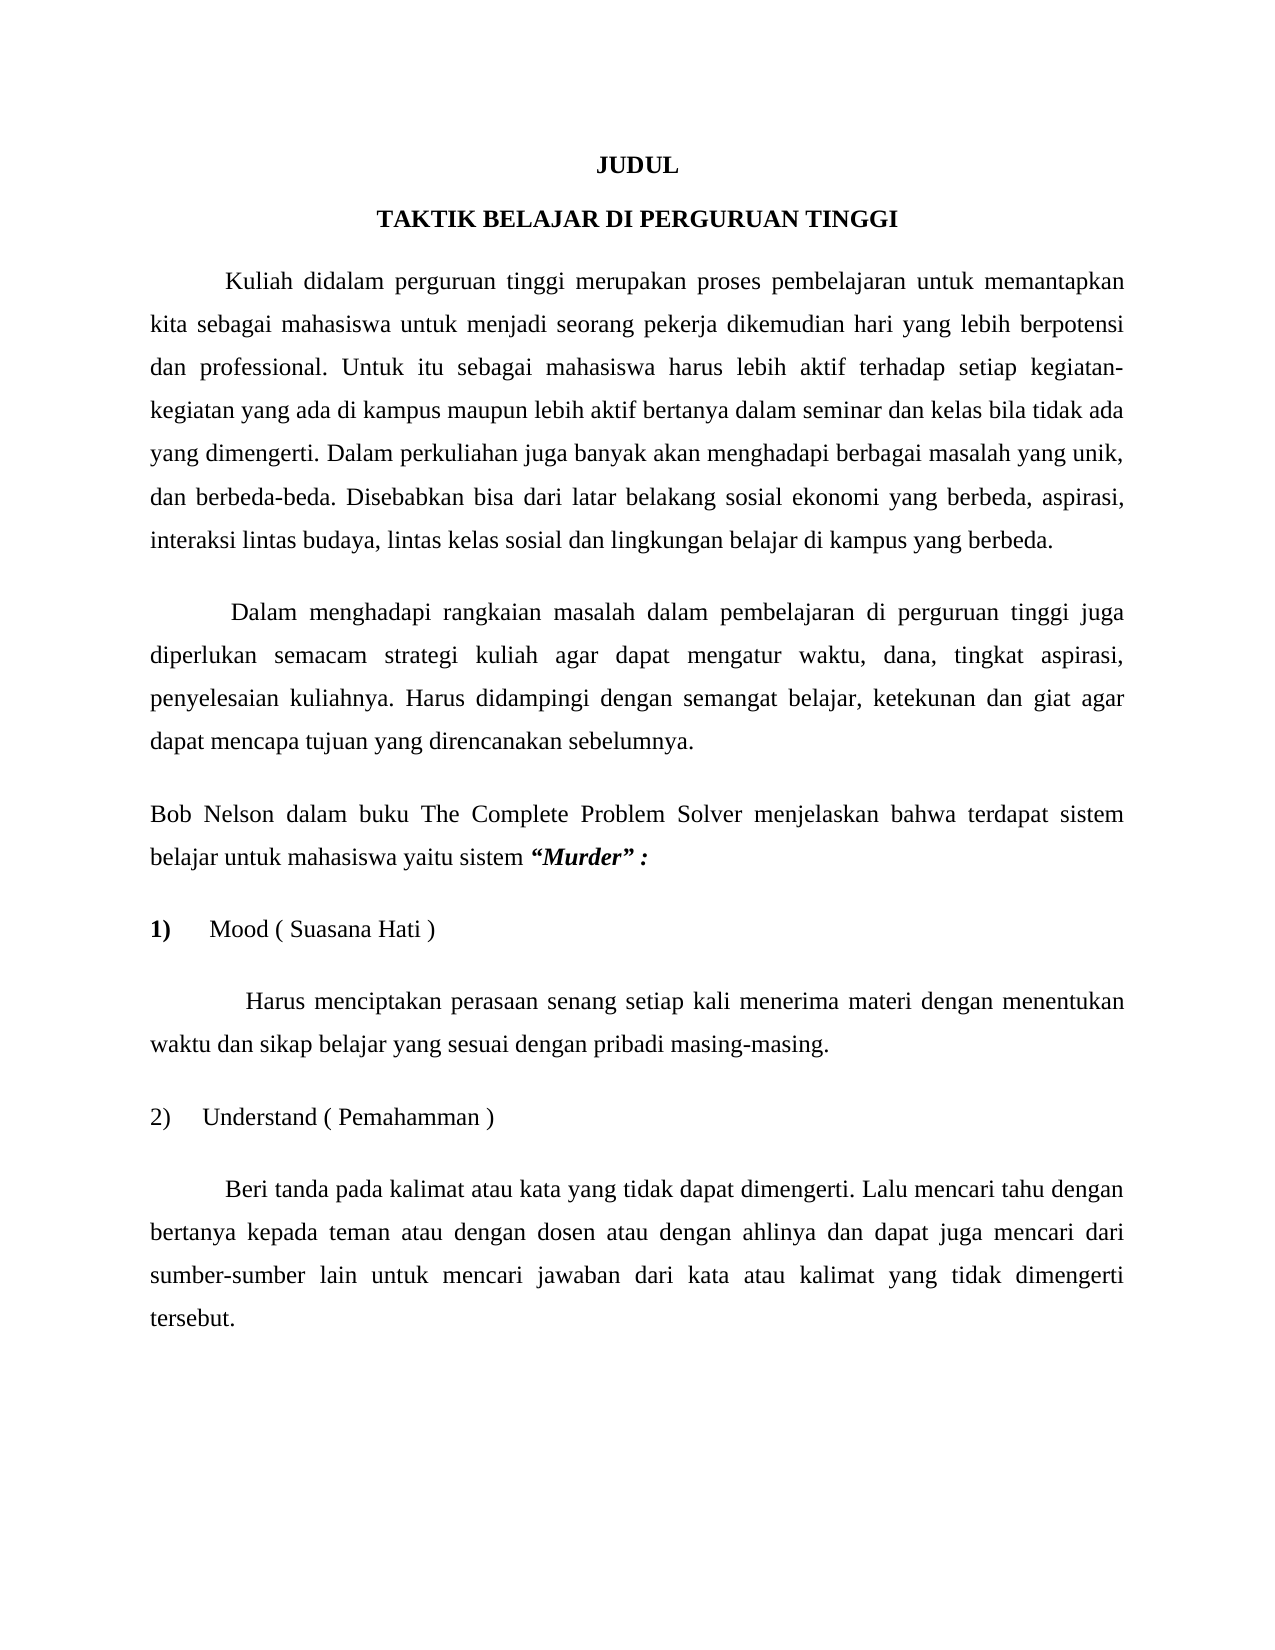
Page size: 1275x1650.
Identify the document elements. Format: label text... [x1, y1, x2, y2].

text Harus menciptakan perasaan senang setiap kali menerima materi dengan menentukan waktu dan sikap belajar yang sesuai dengan pribadi masing-masing. [150, 986, 1125, 1058]
list Mood ( Suasana Hati ) [150, 914, 1125, 943]
text Dalam menghadapi rangkaian masalah dalam pembelajaran di perguruan tinggi juga diperlukan semacam strategi kuliah agar dapat mengatur waktu, dana, tingkat aspirasi, penyelesaian kuliahnya. Harus didampingi dengan semangat belajar, ketekunan dan giat agar dapat mencapa tujuan yang direncanakan sebelumnya. [150, 597, 1125, 755]
text JUDUL [150, 150, 1125, 179]
text 2) Understand ( Pemahamman ) [150, 1102, 1125, 1131]
text Kuliah didalam perguruan tinggi merupakan proses pembelajaran untuk memantapkan kita sebagai mahasiswa untuk menjadi seorang pekerja dikemudian hari yang lebih berpotensi dan professional. Untuk itu sebagai mahasiswa harus lebih aktif terhadap setiap kegiatan-kegiatan yang ada di kampus maupun lebih aktif bertanya dalam seminar dan kelas bila tidak ada yang dimengerti. Dalam perkuliahan juga banyak akan menghadapi berbagai masalah yang unik, dan berbeda-beda. Disebabkan bisa dari latar belakang sosial ekonomi yang berbeda, aspirasi, interaksi lintas budaya, lintas kelas sosial dan lingkungan belajar di kampus yang berbeda. [150, 266, 1125, 553]
text TAKTIK BELAJAR DI PERGURUAN TINGGI [150, 204, 1125, 233]
text Bob Nelson dalam buku The Complete Problem Solver menjelaskan bahwa terdapat sistem belajar untuk mahasiswa yaitu sistem “Murder” : [150, 799, 1125, 871]
text Beri tanda pada kalimat atau kata yang tidak dapat dimengerti. Lalu mencari tahu dengan bertanya kepada teman atau dengan dosen atau dengan ahlinya dan dapat juga mencari dari sumber-sumber lain untuk mencari jawaban dari kata atau kalimat yang tidak dimengerti tersebut. [150, 1174, 1125, 1332]
